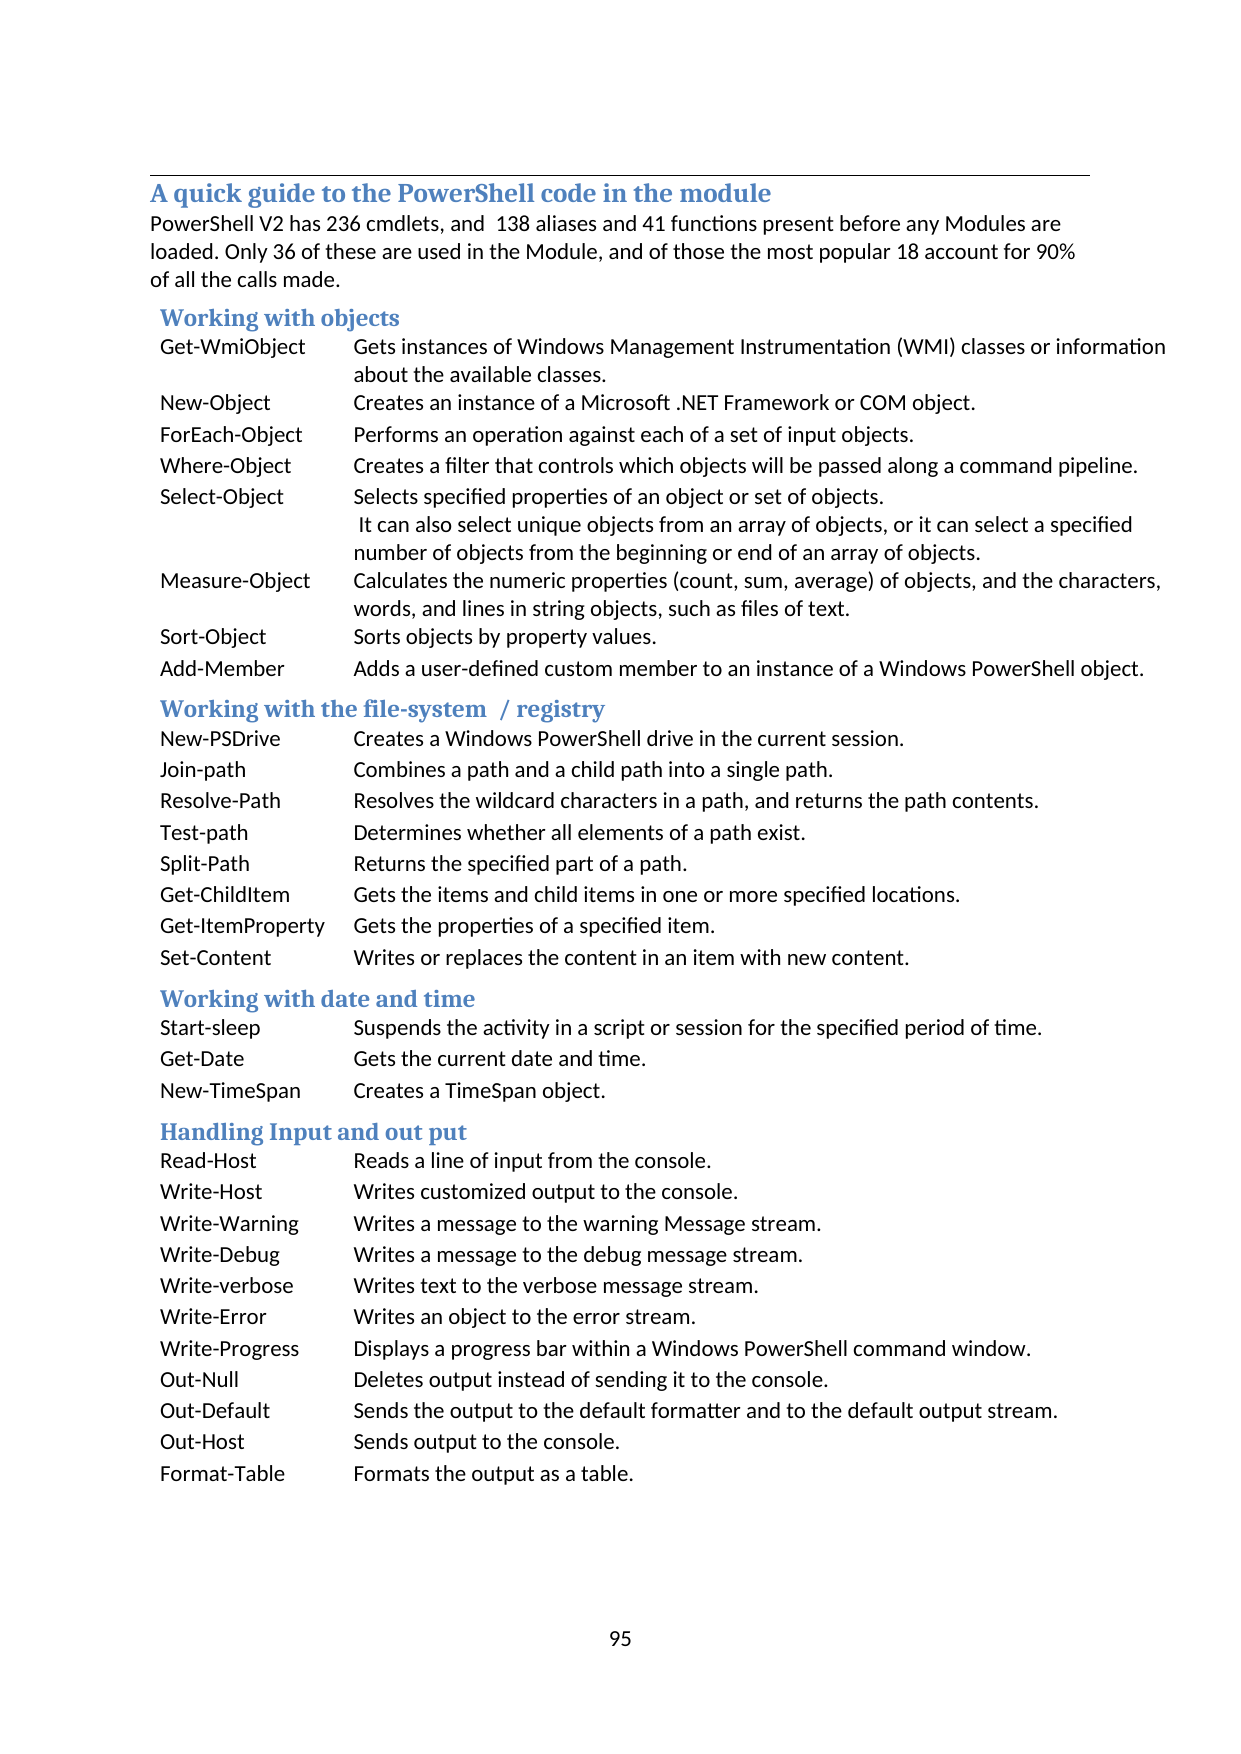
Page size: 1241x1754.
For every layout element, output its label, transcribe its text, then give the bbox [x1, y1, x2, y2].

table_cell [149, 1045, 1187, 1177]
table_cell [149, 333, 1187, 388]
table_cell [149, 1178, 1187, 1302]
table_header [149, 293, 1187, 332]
text PowerShell V2 has 236 cmdlets, and 138 aliases and 41 functions present before any Modules are loaded. Only 36 of these are used in the Module, and of those the most popular 18 account for 90% of all the calls made. [150, 209, 1090, 293]
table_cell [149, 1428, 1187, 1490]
subtitle A quick guide to the PowerShell code in the module [150, 176, 1090, 209]
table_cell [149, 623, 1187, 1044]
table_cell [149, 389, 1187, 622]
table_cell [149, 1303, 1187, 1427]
